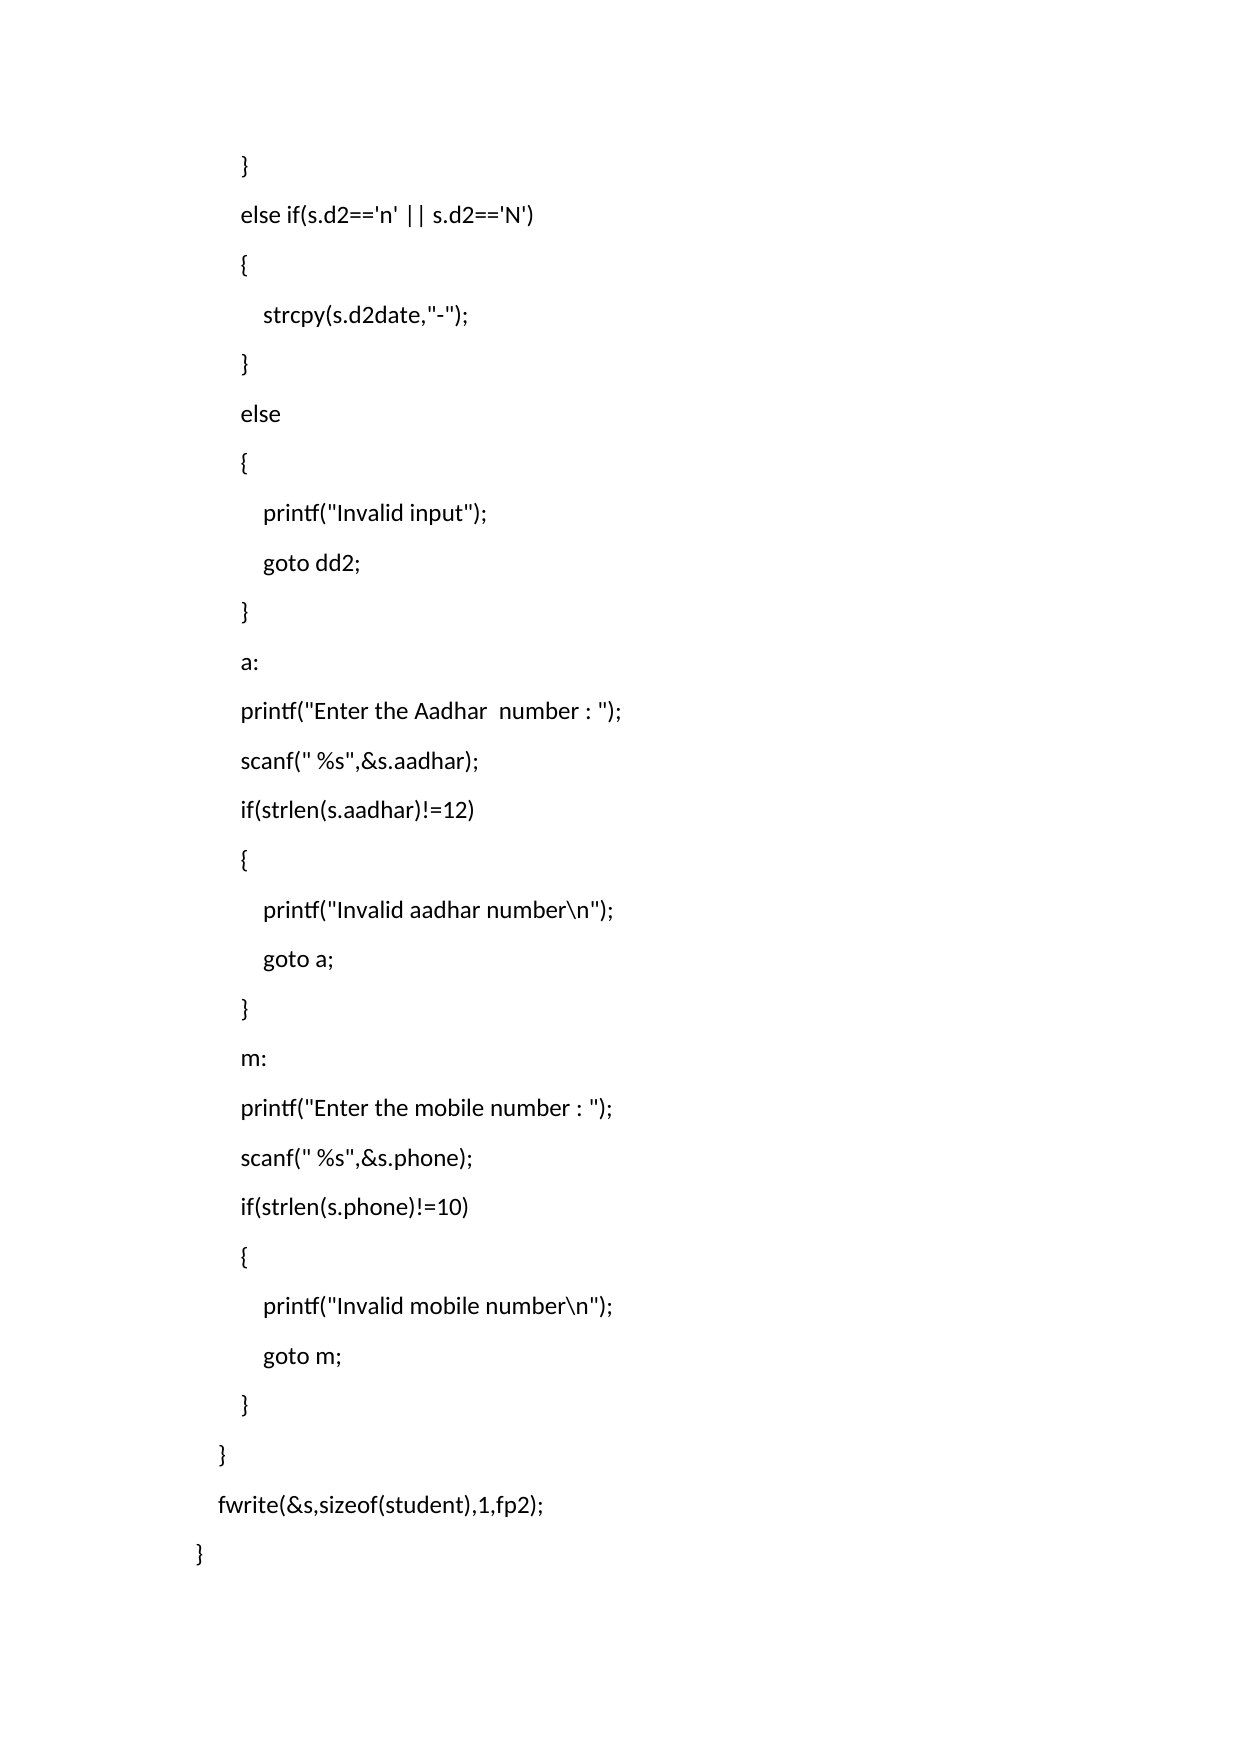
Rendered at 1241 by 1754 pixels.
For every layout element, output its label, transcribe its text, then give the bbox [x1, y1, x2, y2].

text scanf(" %s",&s.aadhar); [150, 745, 1090, 776]
text printf("Invalid input"); [150, 497, 1090, 528]
text { [150, 844, 1090, 875]
text } [150, 1439, 1090, 1470]
text printf("Enter the mobile number : "); [150, 1092, 1090, 1123]
text } [150, 1538, 1090, 1569]
text goto dd2; [150, 547, 1090, 577]
text strcpy(s.d2date,"-"); [150, 299, 1090, 329]
text printf("Invalid mobile number\n"); [150, 1290, 1090, 1321]
text { [150, 1241, 1090, 1271]
text } [150, 348, 1090, 379]
text { [150, 249, 1090, 280]
text } [150, 993, 1090, 1023]
text printf("Enter the Aadhar number : "); [150, 695, 1090, 726]
text printf("Invalid aadhar number\n"); [150, 894, 1090, 924]
text if(strlen(s.aadhar)!=12) [150, 794, 1090, 825]
text fwrite(&s,sizeof(student),1,fp2); [150, 1489, 1090, 1519]
text goto a; [150, 943, 1090, 974]
text scanf(" %s",&s.phone); [150, 1142, 1090, 1172]
text } [150, 596, 1090, 627]
text m: [150, 1042, 1090, 1073]
text else if(s.d2=='n' || s.d2=='N') [150, 199, 1090, 230]
text goto m; [150, 1340, 1090, 1371]
text } [150, 1389, 1090, 1420]
text else [150, 398, 1090, 428]
text if(strlen(s.phone)!=10) [150, 1191, 1090, 1222]
text { [150, 447, 1090, 478]
text } [150, 150, 1090, 181]
text a: [150, 646, 1090, 676]
